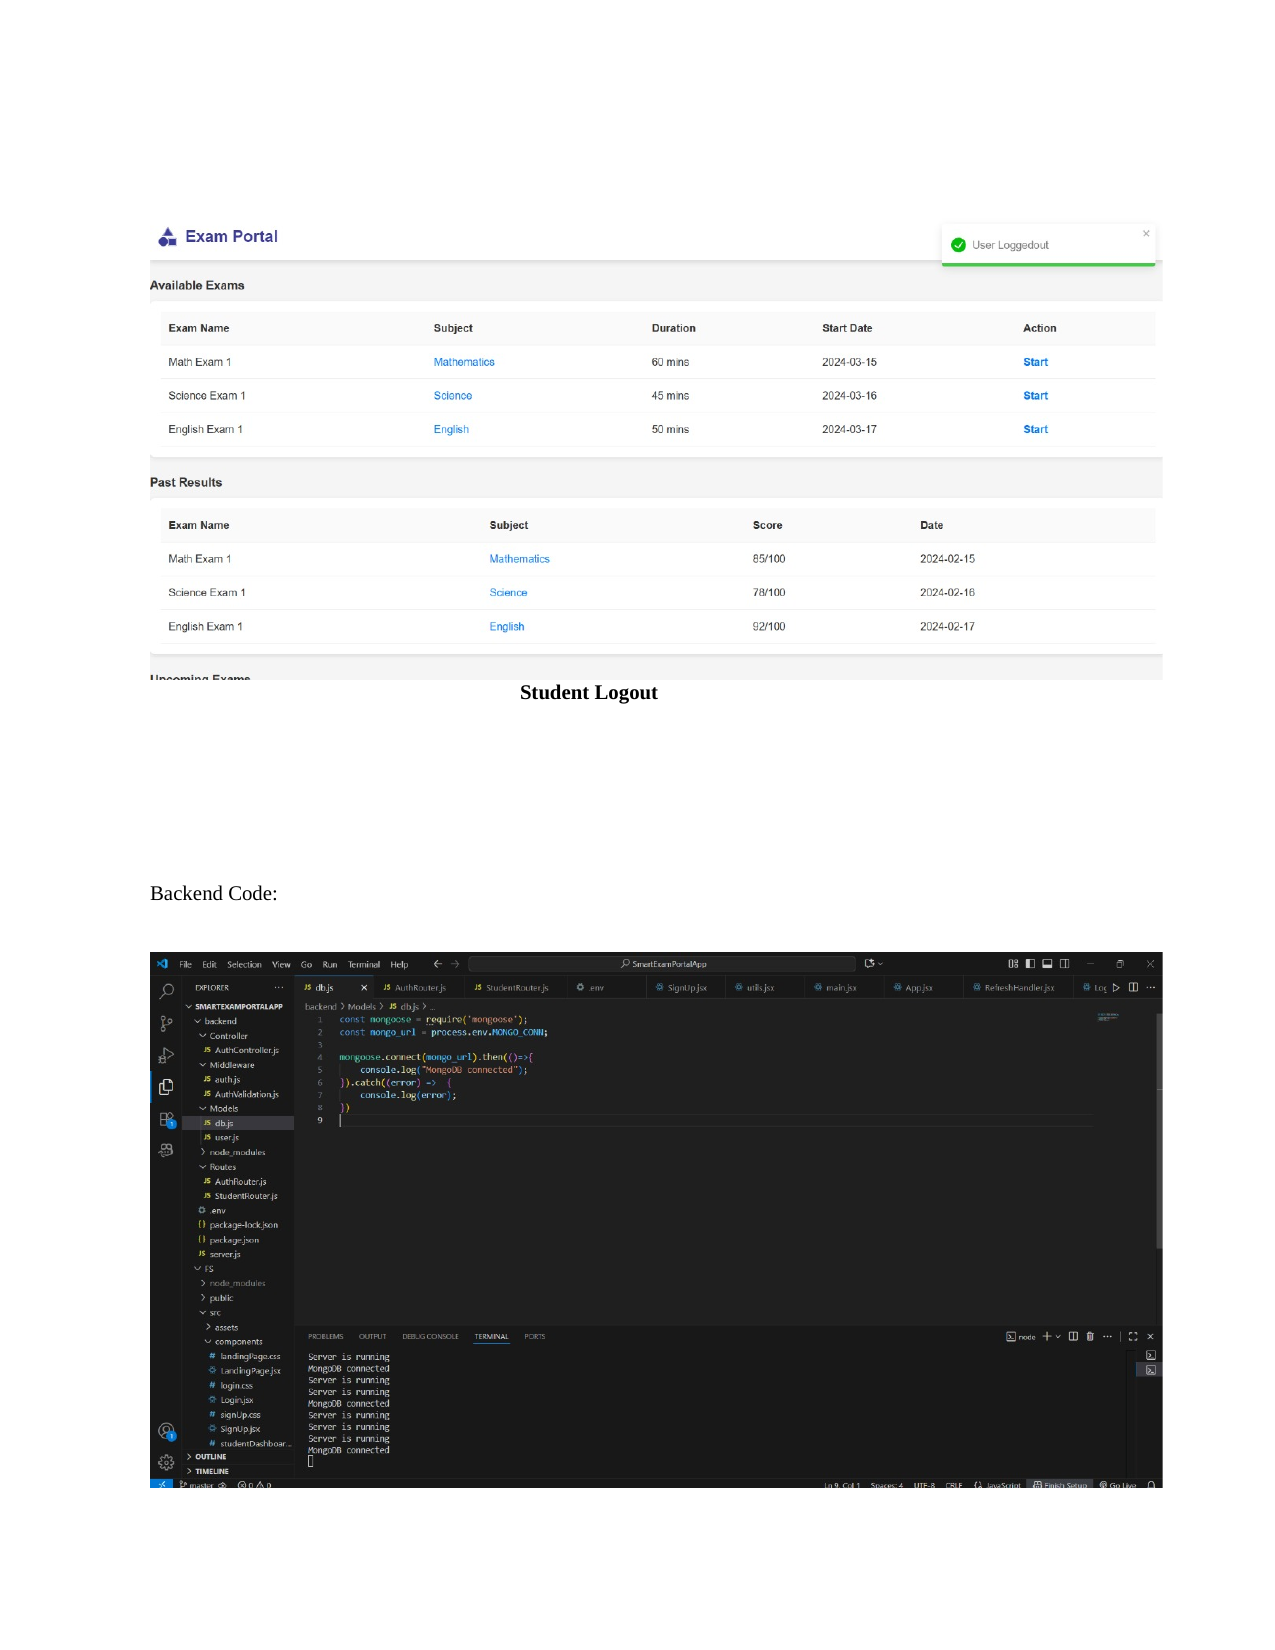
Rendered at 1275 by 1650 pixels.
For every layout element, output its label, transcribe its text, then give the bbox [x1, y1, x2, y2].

text Student Logout [150, 680, 1162, 704]
picture [150, 213, 1163, 680]
text Backend Code: [150, 880, 1162, 904]
picture [150, 952, 1163, 1488]
